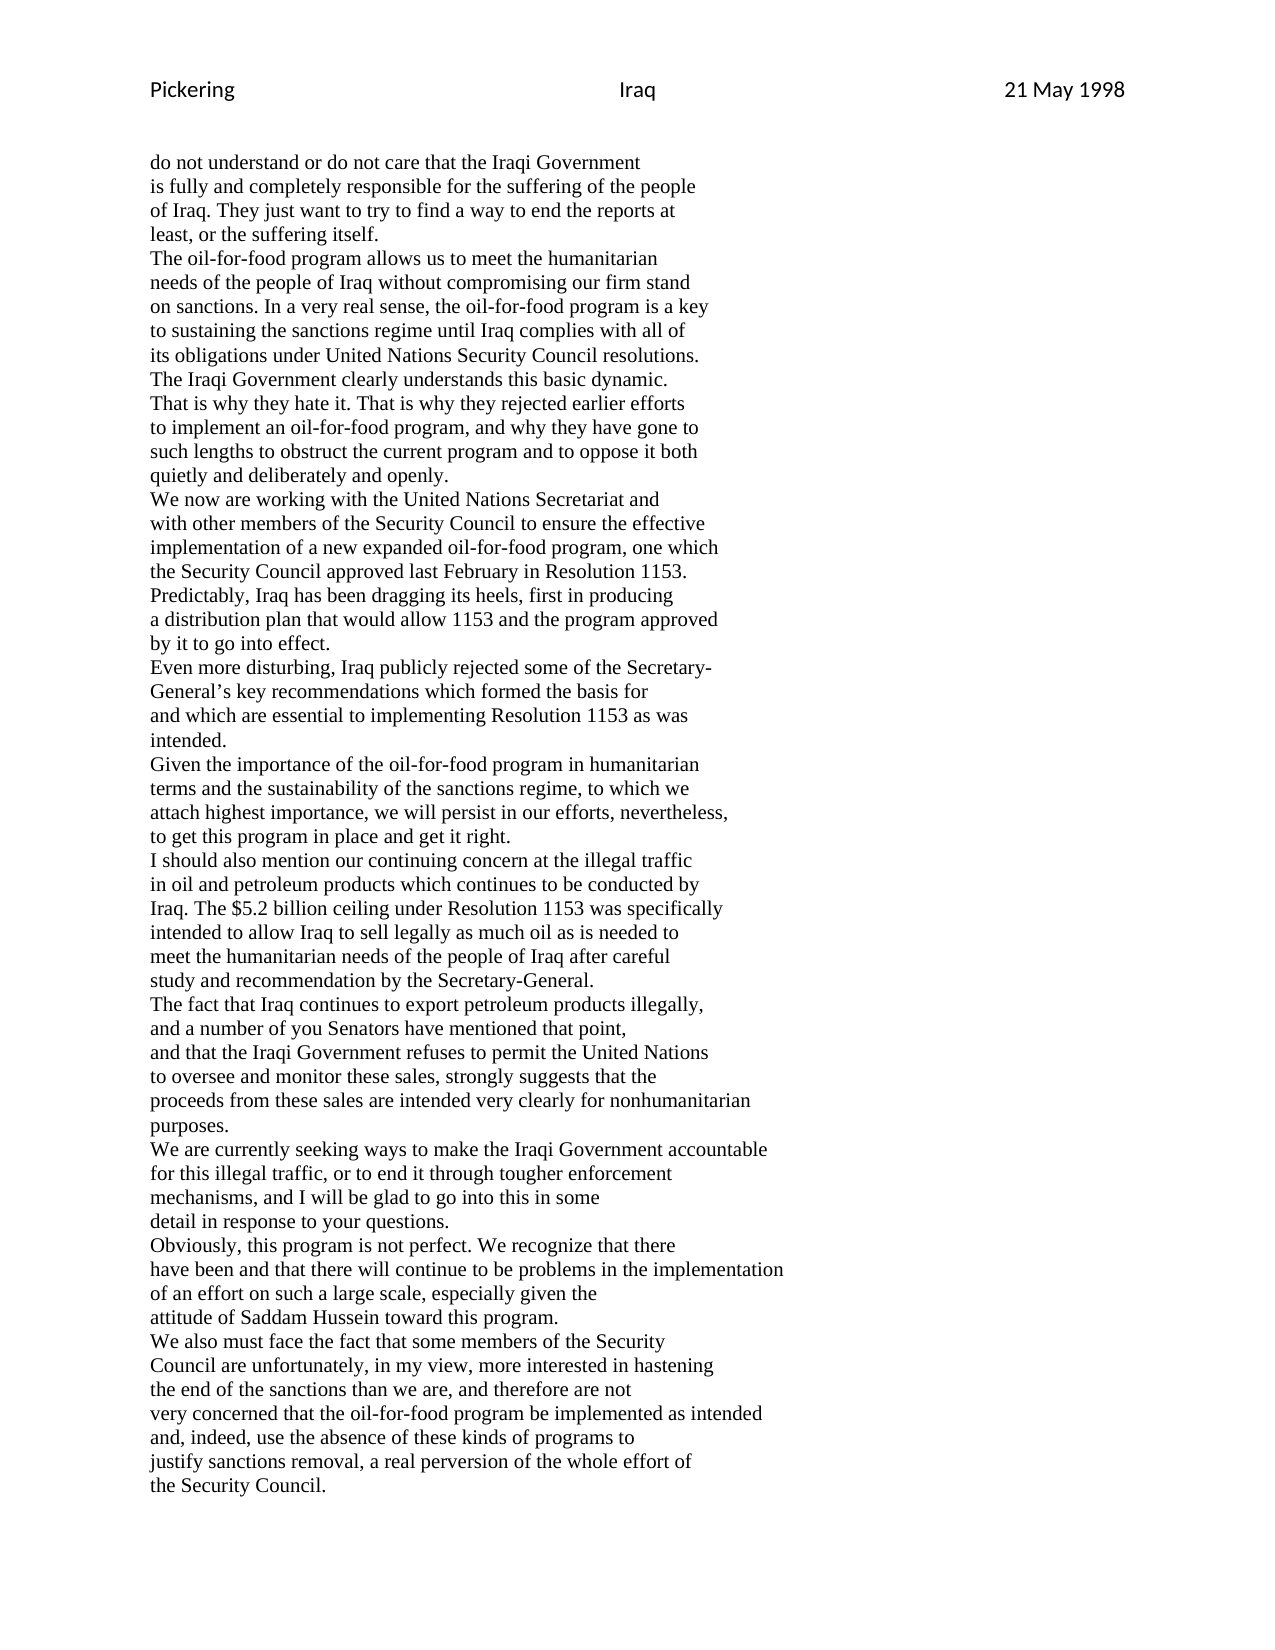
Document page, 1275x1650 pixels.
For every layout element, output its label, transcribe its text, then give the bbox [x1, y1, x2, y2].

text with other members of the Security Council to ensure the effective [150, 511, 1125, 535]
text terms and the sustainability of the sanctions regime, to which we [150, 776, 1125, 800]
text I should also mention our continuing concern at the illegal traffic [150, 848, 1125, 872]
text to get this program in place and get it right. [150, 824, 1125, 848]
text to sustaining the sanctions regime until Iraq complies with all of [150, 318, 1125, 342]
text meet the humanitarian needs of the people of Iraq after careful [150, 944, 1125, 968]
text do not understand or do not care that the Iraqi Government [150, 150, 1125, 174]
text Council are unfortunately, in my view, more interested in hastening [150, 1353, 1125, 1377]
text We also must face the fact that some members of the Security [150, 1329, 1125, 1353]
text We are currently seeking ways to make the Iraqi Government accountable [150, 1137, 1125, 1161]
text the Security Council approved last February in Resolution 1153. [150, 559, 1125, 583]
text have been and that there will continue to be problems in the implementation [150, 1257, 1125, 1281]
text such lengths to obstruct the current program and to oppose it both [150, 439, 1125, 463]
text least, or the suffering itself. [150, 222, 1125, 246]
text to implement an oil-for-food program, and why they have gone to [150, 415, 1125, 439]
text study and recommendation by the Secretary-General. [150, 968, 1125, 992]
text Obviously, this program is not perfect. We recognize that there [150, 1233, 1125, 1257]
text and which are essential to implementing Resolution 1153 as was [150, 703, 1125, 727]
text of an effort on such a large scale, especially given the [150, 1281, 1125, 1305]
text for this illegal traffic, or to end it through tougher enforcement [150, 1161, 1125, 1185]
text purposes. [150, 1112, 1125, 1137]
text Even more disturbing, Iraq publicly rejected some of the Secretary- [150, 655, 1125, 679]
text Given the importance of the oil-for-food program in humanitarian [150, 752, 1125, 776]
text General’s key recommendations which formed the basis for [150, 679, 1125, 703]
text needs of the people of Iraq without compromising our firm stand [150, 270, 1125, 294]
text attach highest importance, we will persist in our efforts, nevertheless, [150, 800, 1125, 824]
text and, indeed, use the absence of these kinds of programs to [150, 1425, 1125, 1449]
text its obligations under United Nations Security Council resolutions. [150, 342, 1125, 367]
text proceeds from these sales are intended very clearly for nonhumanitarian [150, 1088, 1125, 1112]
text That is why they hate it. That is why they rejected earlier efforts [150, 391, 1125, 415]
text to oversee and monitor these sales, strongly suggests that the [150, 1064, 1125, 1088]
text Predictably, Iraq has been dragging its heels, first in producing [150, 583, 1125, 607]
text and a number of you Senators have mentioned that point, [150, 1016, 1125, 1040]
text in oil and petroleum products which continues to be conducted by [150, 872, 1125, 896]
text detail in response to your questions. [150, 1209, 1125, 1233]
text by it to go into effect. [150, 631, 1125, 655]
text is fully and completely responsible for the suffering of the people [150, 174, 1125, 198]
text and that the Iraqi Government refuses to permit the United Nations [150, 1040, 1125, 1064]
text intended. [150, 727, 1125, 752]
text The fact that Iraq continues to export petroleum products illegally, [150, 992, 1125, 1016]
text quietly and deliberately and openly. [150, 463, 1125, 487]
text implementation of a new expanded oil-for-food program, one which [150, 535, 1125, 559]
text the Security Council. [150, 1473, 1125, 1497]
text Iraq. The $5.2 billion ceiling under Resolution 1153 was specifically [150, 896, 1125, 920]
text mechanisms, and I will be glad to go into this in some [150, 1185, 1125, 1209]
text very concerned that the oil-for-food program be implemented as intended [150, 1401, 1125, 1425]
text attitude of Saddam Hussein toward this program. [150, 1305, 1125, 1329]
text of Iraq. They just want to try to find a way to end the reports at [150, 198, 1125, 222]
text on sanctions. In a very real sense, the oil-for-food program is a key [150, 294, 1125, 318]
text We now are working with the United Nations Secretariat and [150, 487, 1125, 511]
text the end of the sanctions than we are, and therefore are not [150, 1377, 1125, 1401]
text The Iraqi Government clearly understands this basic dynamic. [150, 367, 1125, 391]
text a distribution plan that would allow 1153 and the program approved [150, 607, 1125, 631]
text The oil-for-food program allows us to meet the humanitarian [150, 246, 1125, 270]
text justify sanctions removal, a real perversion of the whole effort of [150, 1449, 1125, 1473]
text intended to allow Iraq to sell legally as much oil as is needed to [150, 920, 1125, 944]
